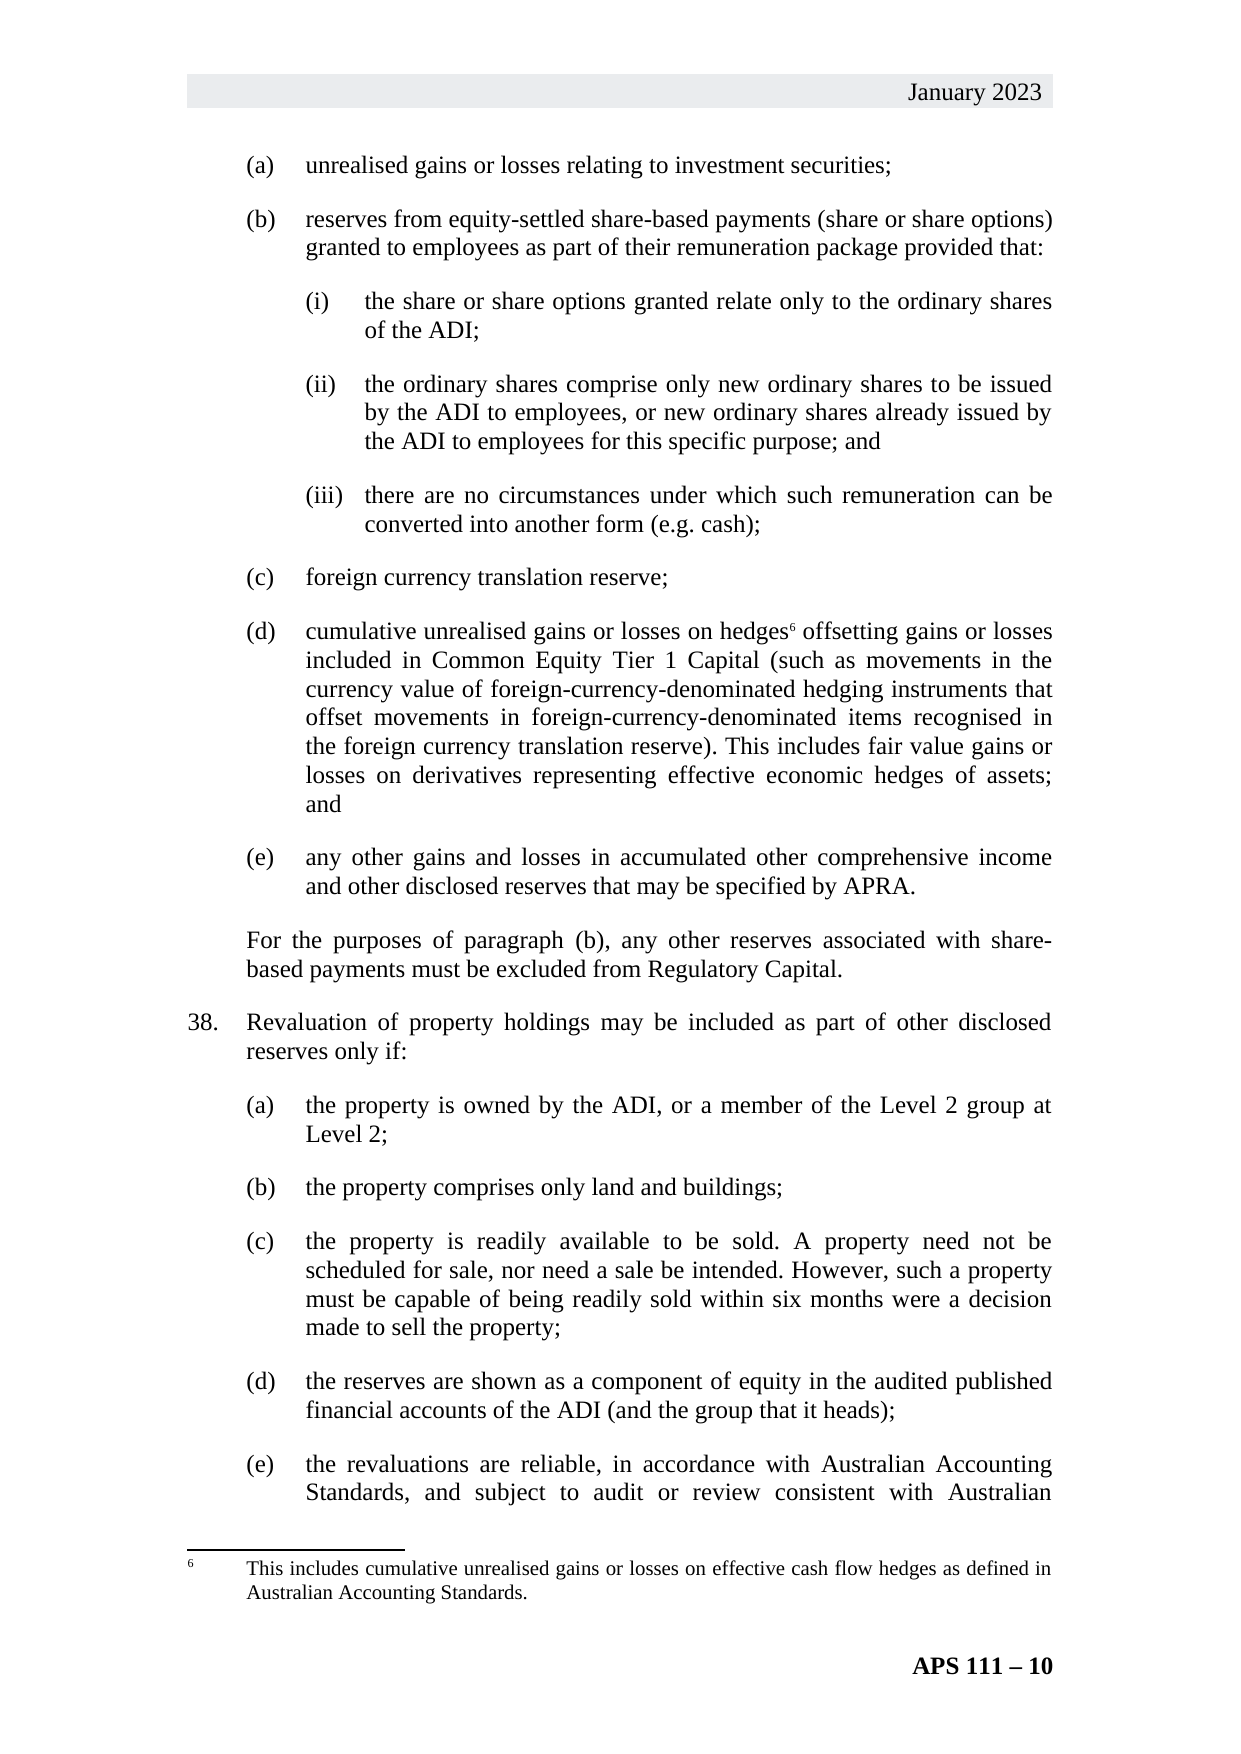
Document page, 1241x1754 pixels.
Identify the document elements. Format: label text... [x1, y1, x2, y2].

text cumulative unrealised gains or losses on hedges offsetting gains or losses included in Common Equity Tier 1 Capital (such as movements in the currency value of foreign-currency-denominated hedging instruments that offset movements in foreign-currency-denominated items recognised in the foreign currency translation reserve). This includes fair value gains or losses on derivatives representing effective economic hedges of assets; and [246, 616, 1053, 817]
text the share or share options granted relate only to the ordinary shares of the ADI; [305, 286, 1053, 344]
text any other gains and losses in accumulated other comprehensive income and other disclosed reserves that may be specified by APRA. [246, 842, 1053, 900]
text the reserves are shown as a component of equity in the audited published financial accounts of the ADI (and the group that it heads); [246, 1366, 1053, 1424]
text reserves from equity-settled share-based payments (share or share options) granted to employees as part of their remuneration package provided that: [246, 204, 1053, 261]
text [246, 1449, 1053, 1506]
text the property is readily available to be sold. A property need not be scheduled for sale, nor need a sale be intended. However, such a property must be capable of being readily sold within six months were a decision made to sell the property; [246, 1226, 1053, 1341]
text foreign currency translation reserve; [246, 562, 1053, 591]
text the property is owned by the ADI, or a member of the Level 2 group at Level 2; [246, 1090, 1053, 1147]
list For the purposes of paragraph (b), any other reserves associated with share-based payments must be excluded from Regulatory Capital. [246, 925, 1053, 982]
text there are no circumstances under which such remuneration can be converted into another form (e.g. cash); [305, 480, 1053, 537]
text the property comprises only land and buildings; [246, 1172, 1053, 1201]
text the ordinary shares comprise only new ordinary shares to be issued by the ADI to employees, or new ordinary shares already issued by the ADI to employees for this specific purpose; and [305, 369, 1053, 455]
text unrealised gains or losses relating to investment securities; [246, 150, 1053, 179]
text Revaluation of property holdings may be included as part of other disclosed reserves only if: [187, 1007, 1053, 1065]
